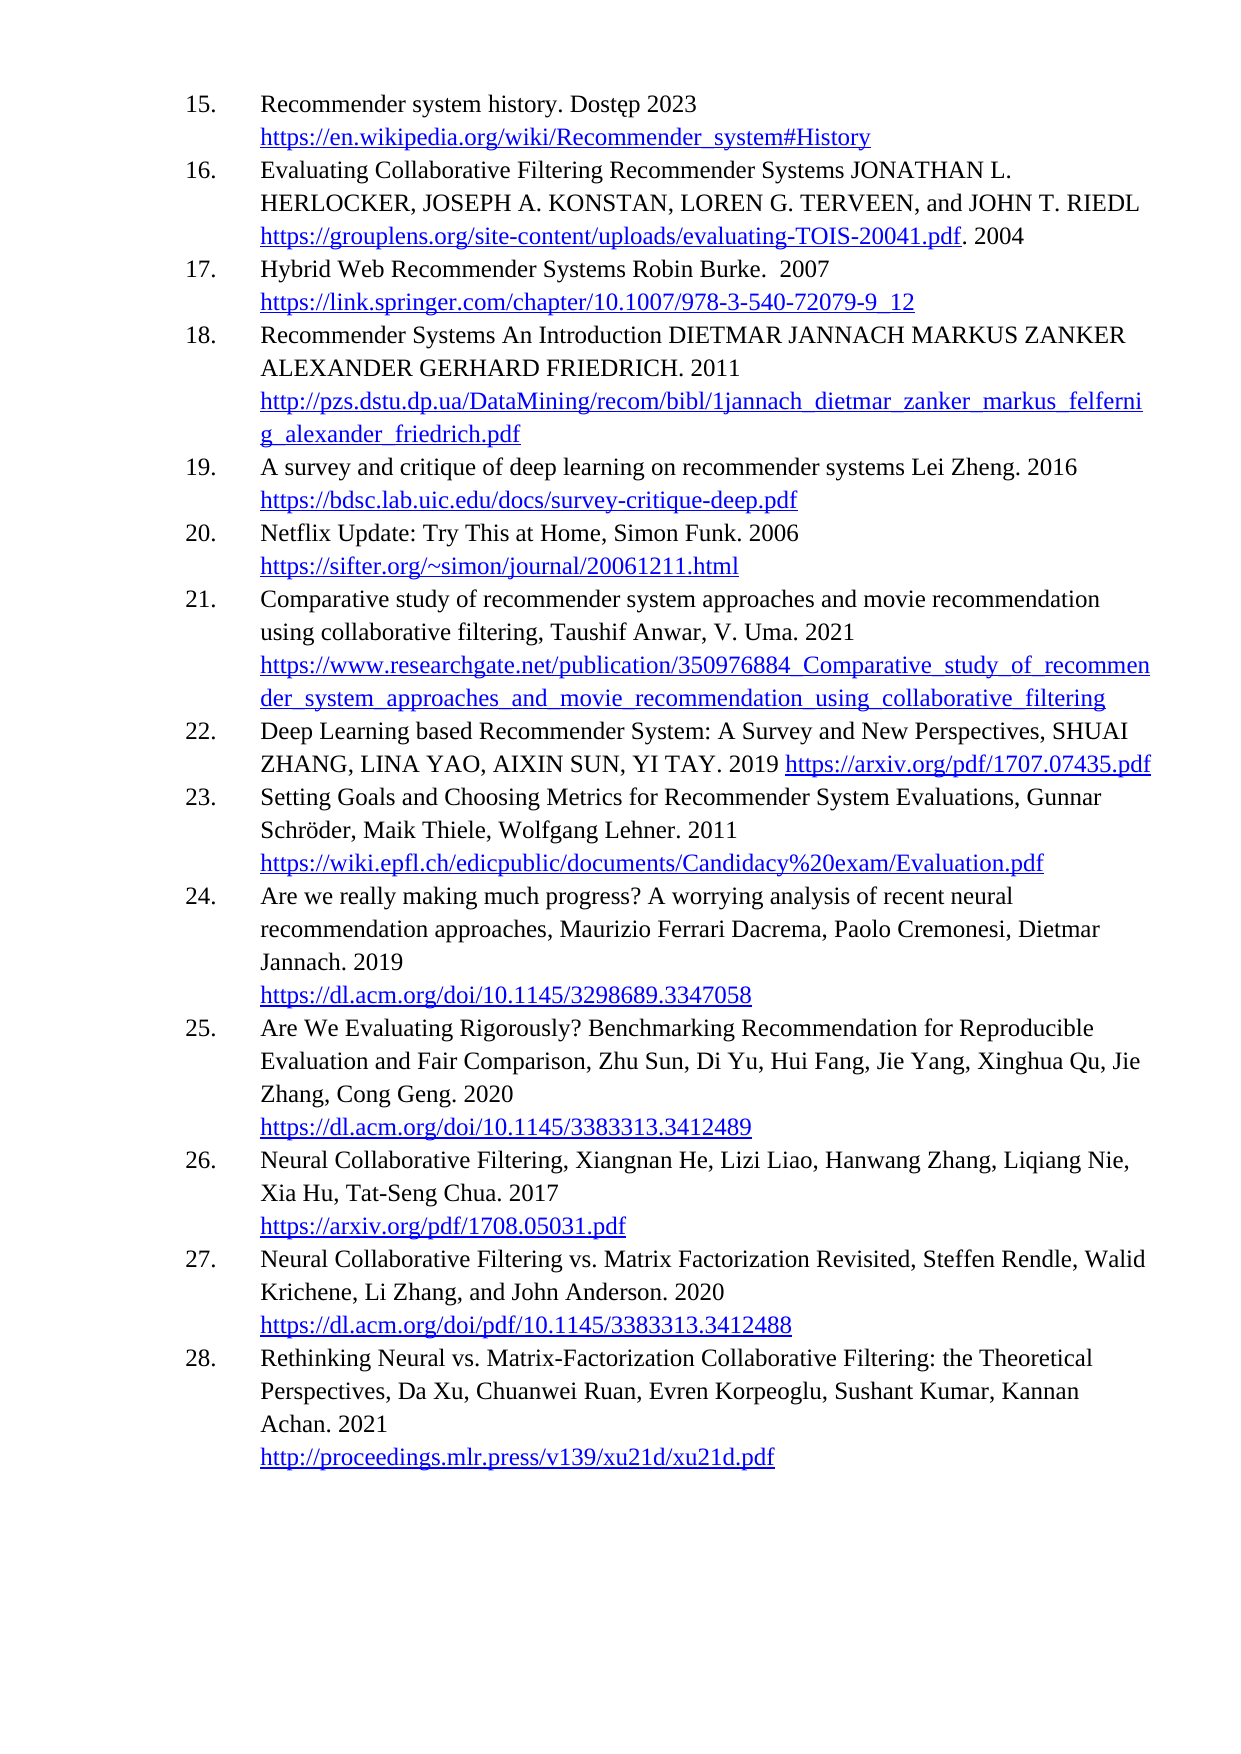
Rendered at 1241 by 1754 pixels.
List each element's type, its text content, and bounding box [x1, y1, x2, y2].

list Neural Collaborative Filtering vs. Matrix Factorization Revisited, Steffen Rendle, Walid Krichene, Li Zhang, and John Anderson. 2020 https://dl.acm.org/doi/pdf/10.1145/3383313.3412488 [185, 1244, 1152, 1339]
list Evaluating Collaborative Filtering Recommender Systems JONATHAN L. HERLOCKER, JOSEPH A. KONSTAN, LOREN G. TERVEEN, and JOHN T. RIEDL https://grouplens.org/site-content/uploads/evaluating-TOIS-20041.pdf. 2004 [185, 155, 1152, 249]
list Setting Goals and Choosing Metrics for Recommender System Evaluations, Gunnar Schröder, Maik Thiele, Wolfgang Lehner. 2011 https://wiki.epfl.ch/edicpublic/documents/Candidacy%20exam/Evaluation.pdf [185, 782, 1152, 877]
list Are we really making much progress? A worrying analysis of recent neural recommendation approaches, Maurizio Ferrari Dacrema, Paolo Cremonesi, Dietmar Jannach. 2019 https://dl.acm.org/doi/10.1145/3298689.3347058 [185, 881, 1152, 1009]
list Recommender Systems An Introduction DIETMAR JANNACH MARKUS ZANKER ALEXANDER GERHARD FRIEDRICH. 2011 http://pzs.dstu.dp.ua/DataMining/recom/bibl/1jannach_dietmar_zanker_markus_felfernig_alexander_friedrich.pdf [185, 320, 1152, 448]
list Neural Collaborative Filtering, Xiangnan He, Lizi Liao, Hanwang Zhang, Liqiang Nie, Xia Hu, Tat-Seng Chua. 2017 https://arxiv.org/pdf/1708.05031.pdf [185, 1145, 1152, 1240]
list Hybrid Web Recommender Systems Robin Burke. 2007 https://link.springer.com/chapter/10.1007/978-3-540-72079-9_12 [185, 254, 1152, 316]
list Recommender system history. Dostęp 2023 https://en.wikipedia.org/wiki/Recommender_system#History [185, 89, 1152, 150]
list Rethinking Neural vs. Matrix-Factorization Collaborative Filtering: the Theoretical Perspectives, Da Xu, Chuanwei Ruan, Evren Korpeoglu, Sushant Kumar, Kannan Achan. 2021 http://proceedings.mlr.press/v139/xu21d/xu21d.pdf [185, 1343, 1152, 1471]
list Deep Learning based Recommender System: A Survey and New Perspectives, SHUAI ZHANG, LINA YAO, AIXIN SUN, YI TAY. 2019 https://arxiv.org/pdf/1707.07435.pdf [185, 716, 1152, 778]
list A survey and critique of deep learning on recommender systems Lei Zheng. 2016 https://bdsc.lab.uic.edu/docs/survey-critique-deep.pdf [185, 452, 1152, 514]
list Netflix Update: Try This at Home, Simon Funk. 2006 https://sifter.org/~simon/journal/20061211.html [185, 518, 1152, 580]
list Are We Evaluating Rigorously? Benchmarking Recommendation for Reproducible Evaluation and Fair Comparison, Zhu Sun, Di Yu, Hui Fang, Jie Yang, Xinghua Qu, Jie Zhang, Cong Geng. 2020 https://dl.acm.org/doi/10.1145/3383313.3412489 [185, 1013, 1152, 1141]
list Comparative study of recommender system approaches and movie recommendation using collaborative filtering, Taushif Anwar, V. Uma. 2021 https://www.researchgate.net/publication/350976884_Comparative_study_of_recommender_system_approaches_and_movie_recommendation_using_collaborative_filtering [185, 584, 1152, 712]
